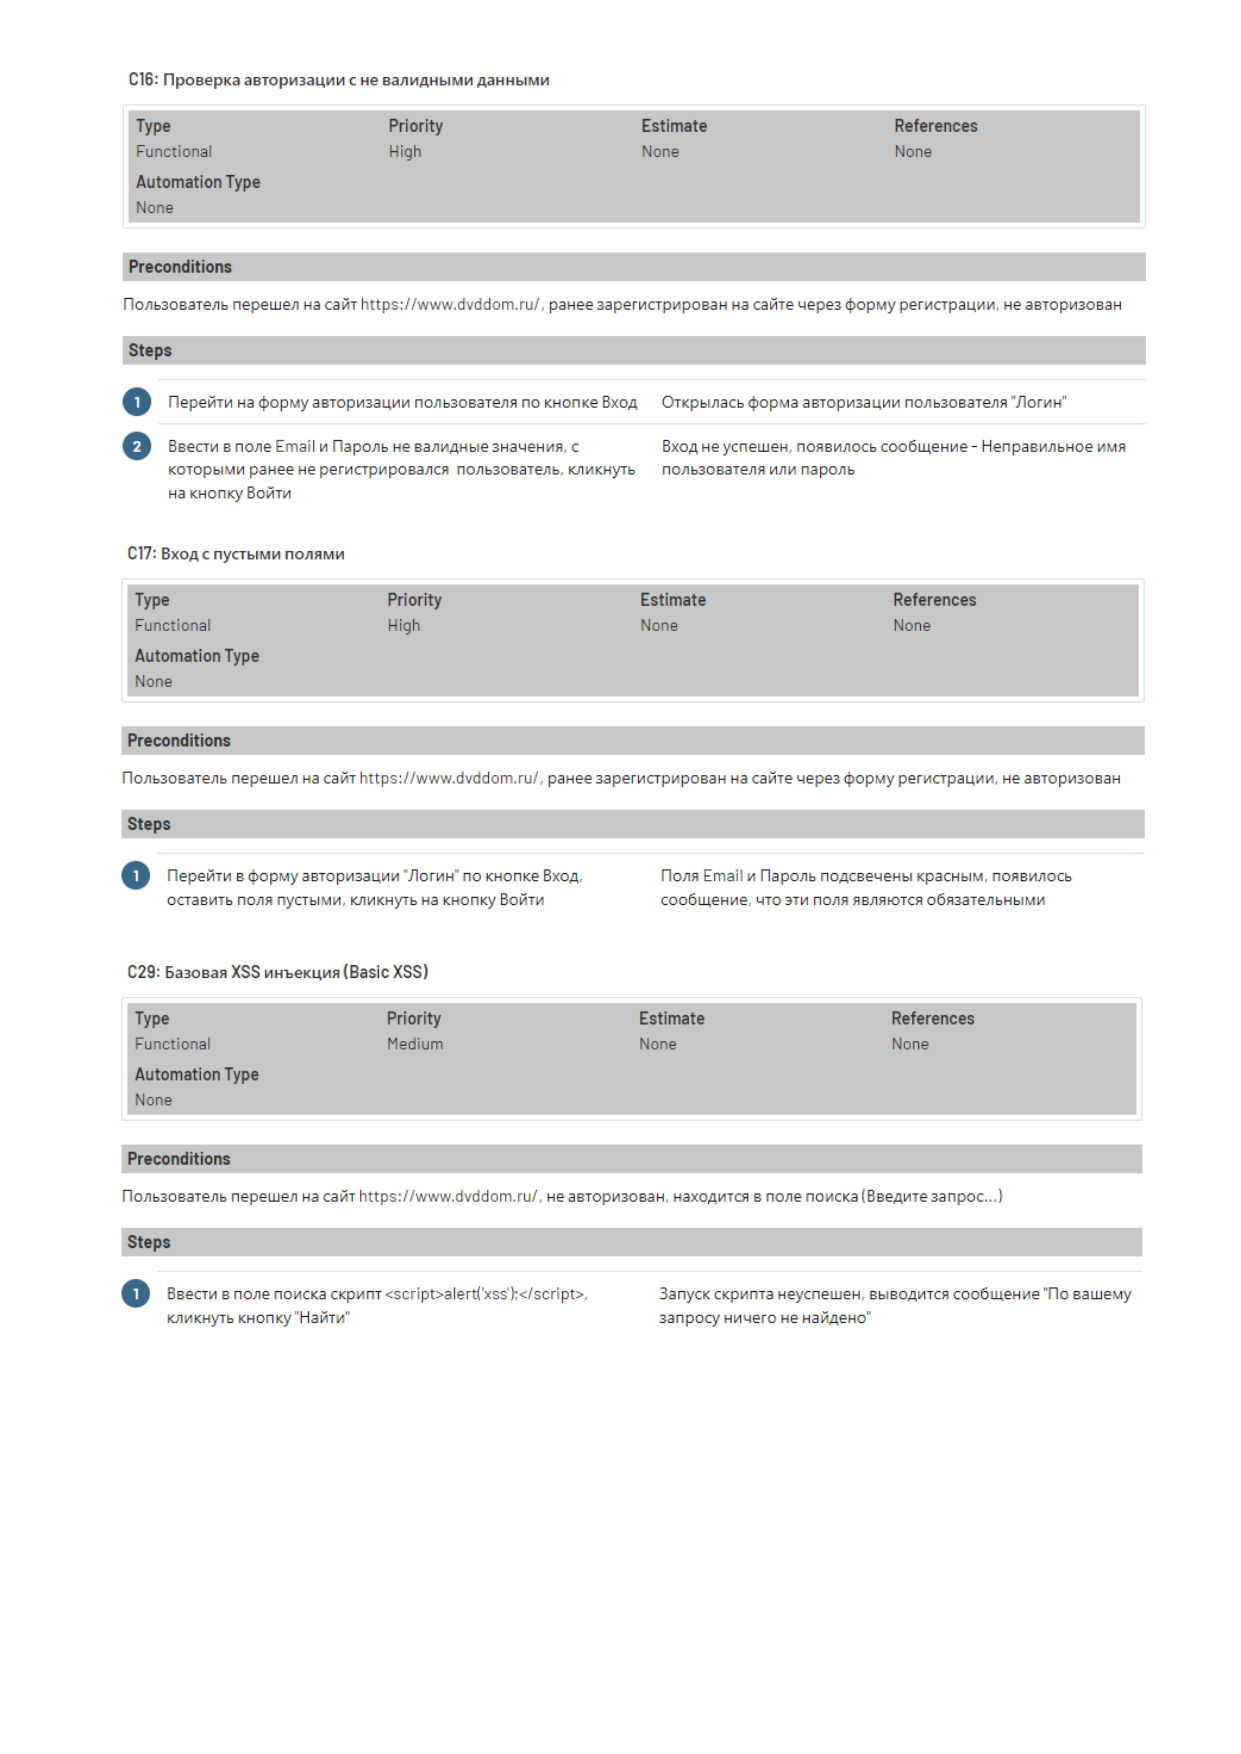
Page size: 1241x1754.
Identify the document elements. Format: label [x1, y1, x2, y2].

picture [118, 538, 1152, 935]
picture [118, 953, 1152, 1341]
picture [118, 59, 1152, 520]
